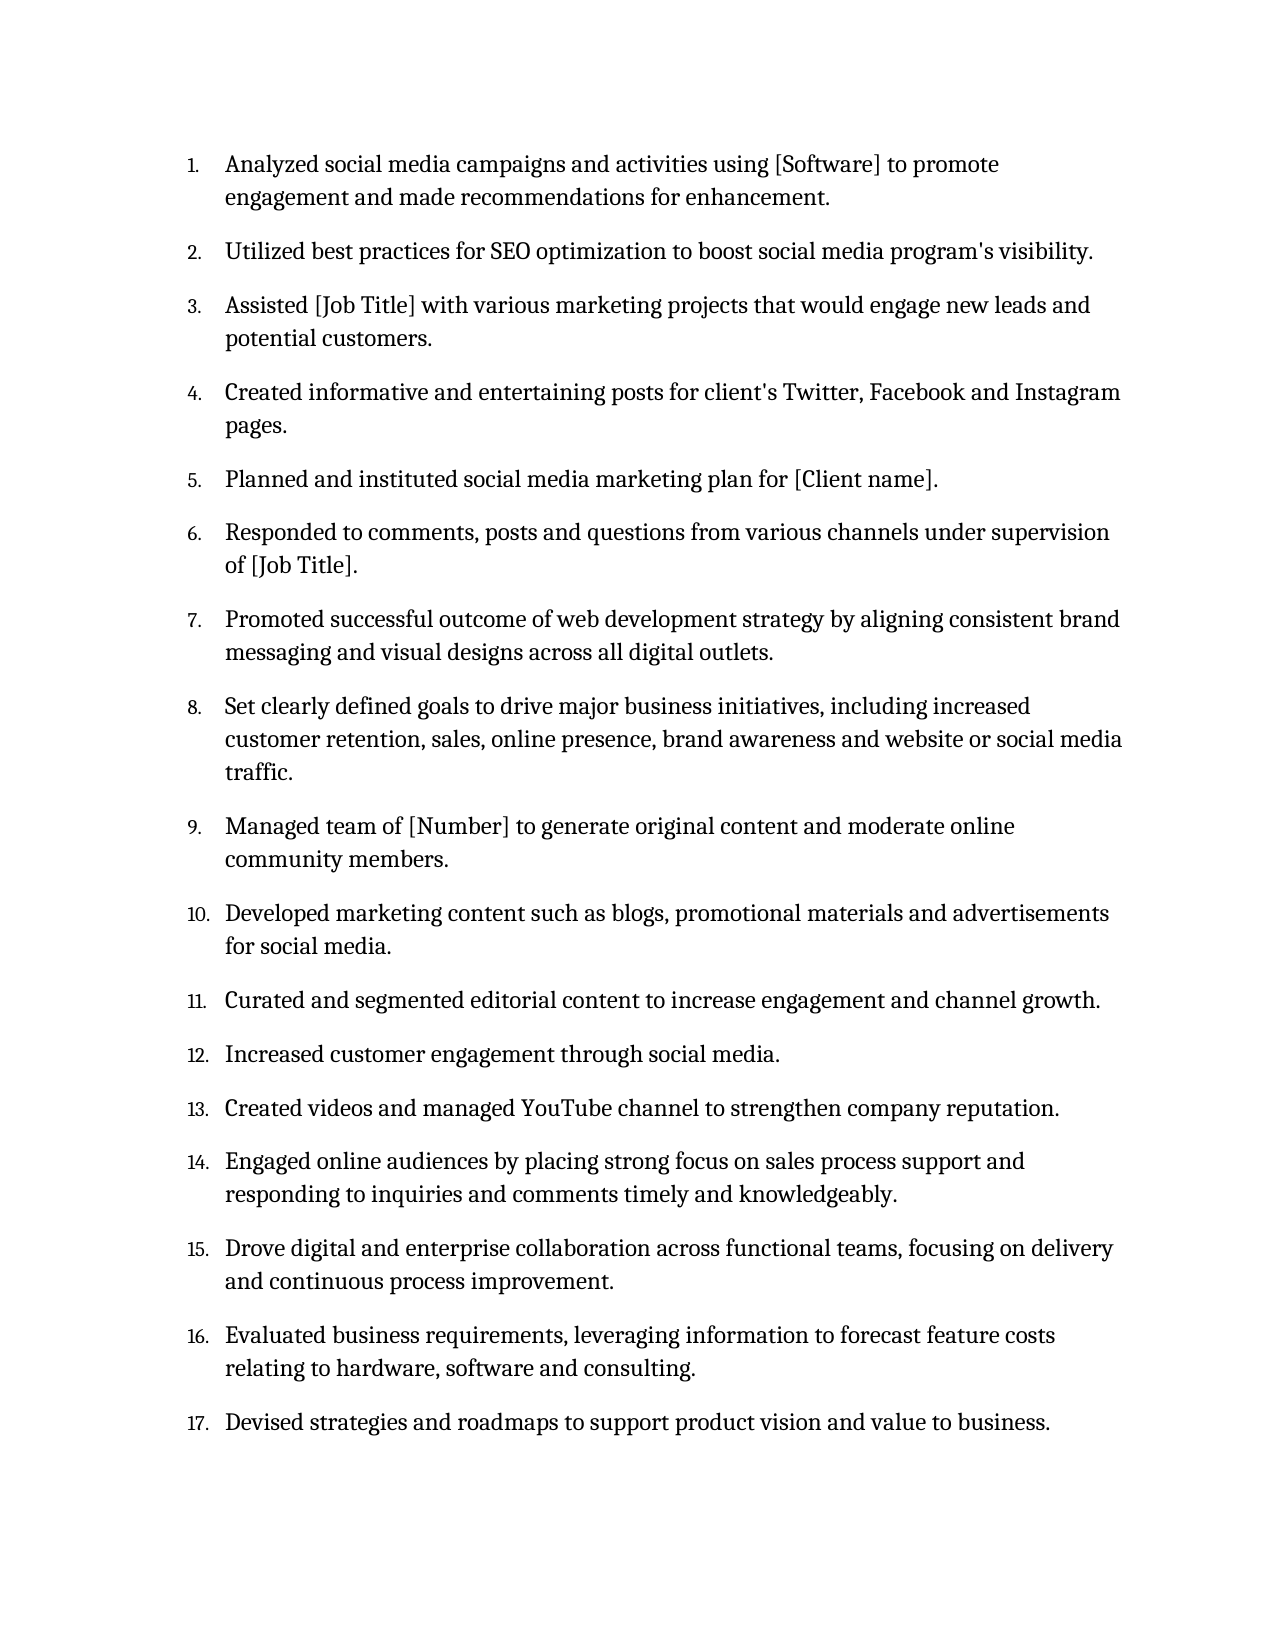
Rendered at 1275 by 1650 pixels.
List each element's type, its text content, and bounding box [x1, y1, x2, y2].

list Curated and segmented editorial content to increase engagement and channel growth. [187, 986, 1125, 1014]
list Created informative and entertaining posts for client's Twitter, Facebook and Instagram pages. [187, 378, 1125, 439]
list Promoted successful outcome of web development strategy by aligning consistent brand messaging and visual designs across all digital outlets. [187, 605, 1125, 667]
list Responded to comments, posts and questions from various channels under supervision of [Job Title]. [187, 518, 1125, 580]
list Increased customer engagement through social media. [187, 1039, 1125, 1068]
list Developed marketing content such as blogs, promotional materials and advertisements for social media. [187, 899, 1125, 961]
list Devised strategies and roadmaps to support product vision and value to business. [187, 1408, 1125, 1437]
list Analyzed social media campaigns and activities using [Software] to promote engagement and made recommendations for enhancement. [187, 150, 1125, 212]
list Engaged online audiences by placing strong focus on sales process support and responding to inquiries and comments timely and knowledgeably. [187, 1147, 1125, 1209]
list Utilized best practices for SEO optimization to boost social media program's visibility. [187, 237, 1125, 266]
list Drove digital and enterprise collaboration across functional teams, focusing on delivery and continuous process improvement. [187, 1234, 1125, 1296]
list Assisted [Job Title] with various marketing projects that would engage new leads and potential customers. [187, 291, 1125, 352]
list Evaluated business requirements, leveraging information to forecast feature costs relating to hardware, software and consulting. [187, 1321, 1125, 1383]
list Created videos and managed YouTube channel to strengthen company reputation. [187, 1093, 1125, 1122]
list Planned and instituted social media marketing plan for [Client name]. [187, 464, 1125, 493]
list Managed team of [Number] to generate original content and moderate online community members. [187, 812, 1125, 874]
list Set clearly defined goals to drive major business initiatives, including increased customer retention, sales, online presence, brand awareness and website or social media traffic. [187, 692, 1125, 787]
